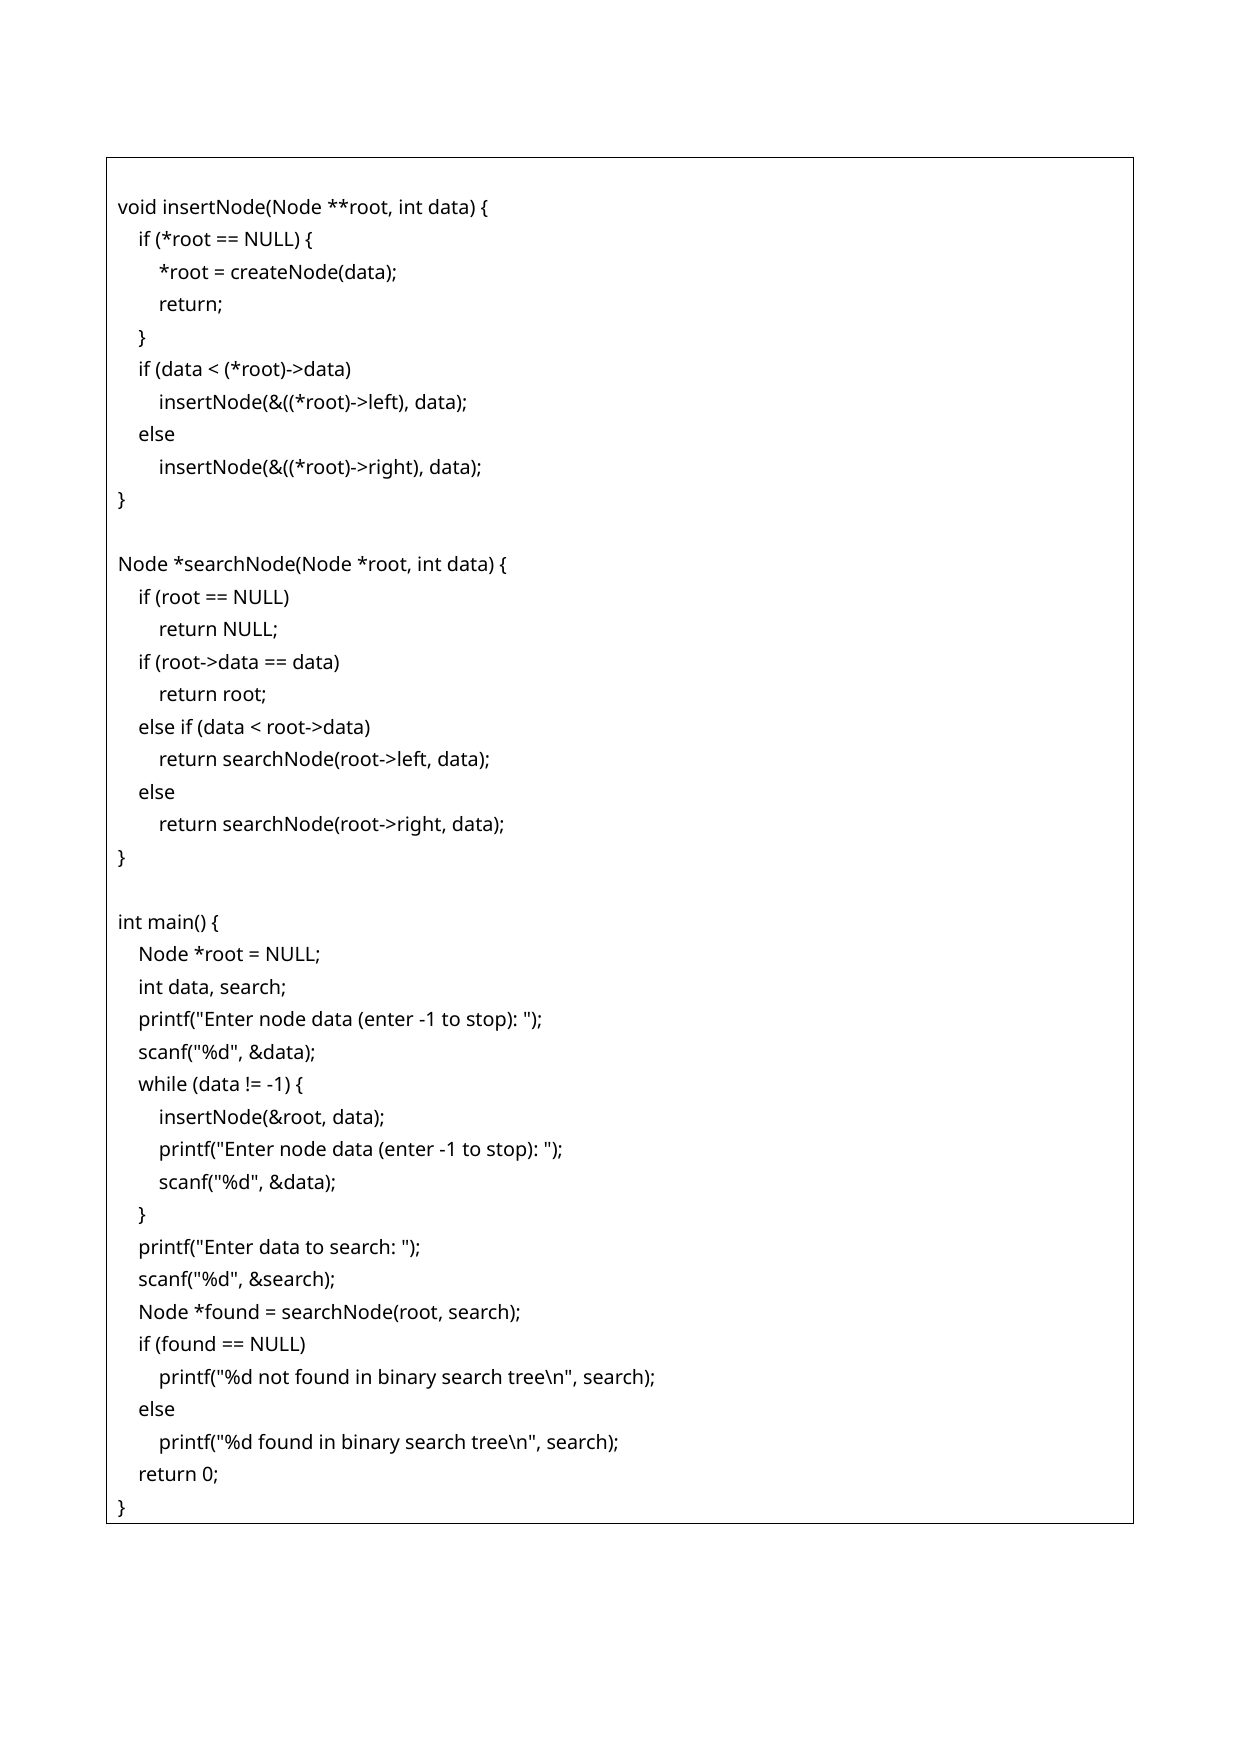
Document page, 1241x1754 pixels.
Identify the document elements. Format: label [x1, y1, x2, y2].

table_cell [107, 158, 1133, 1523]
